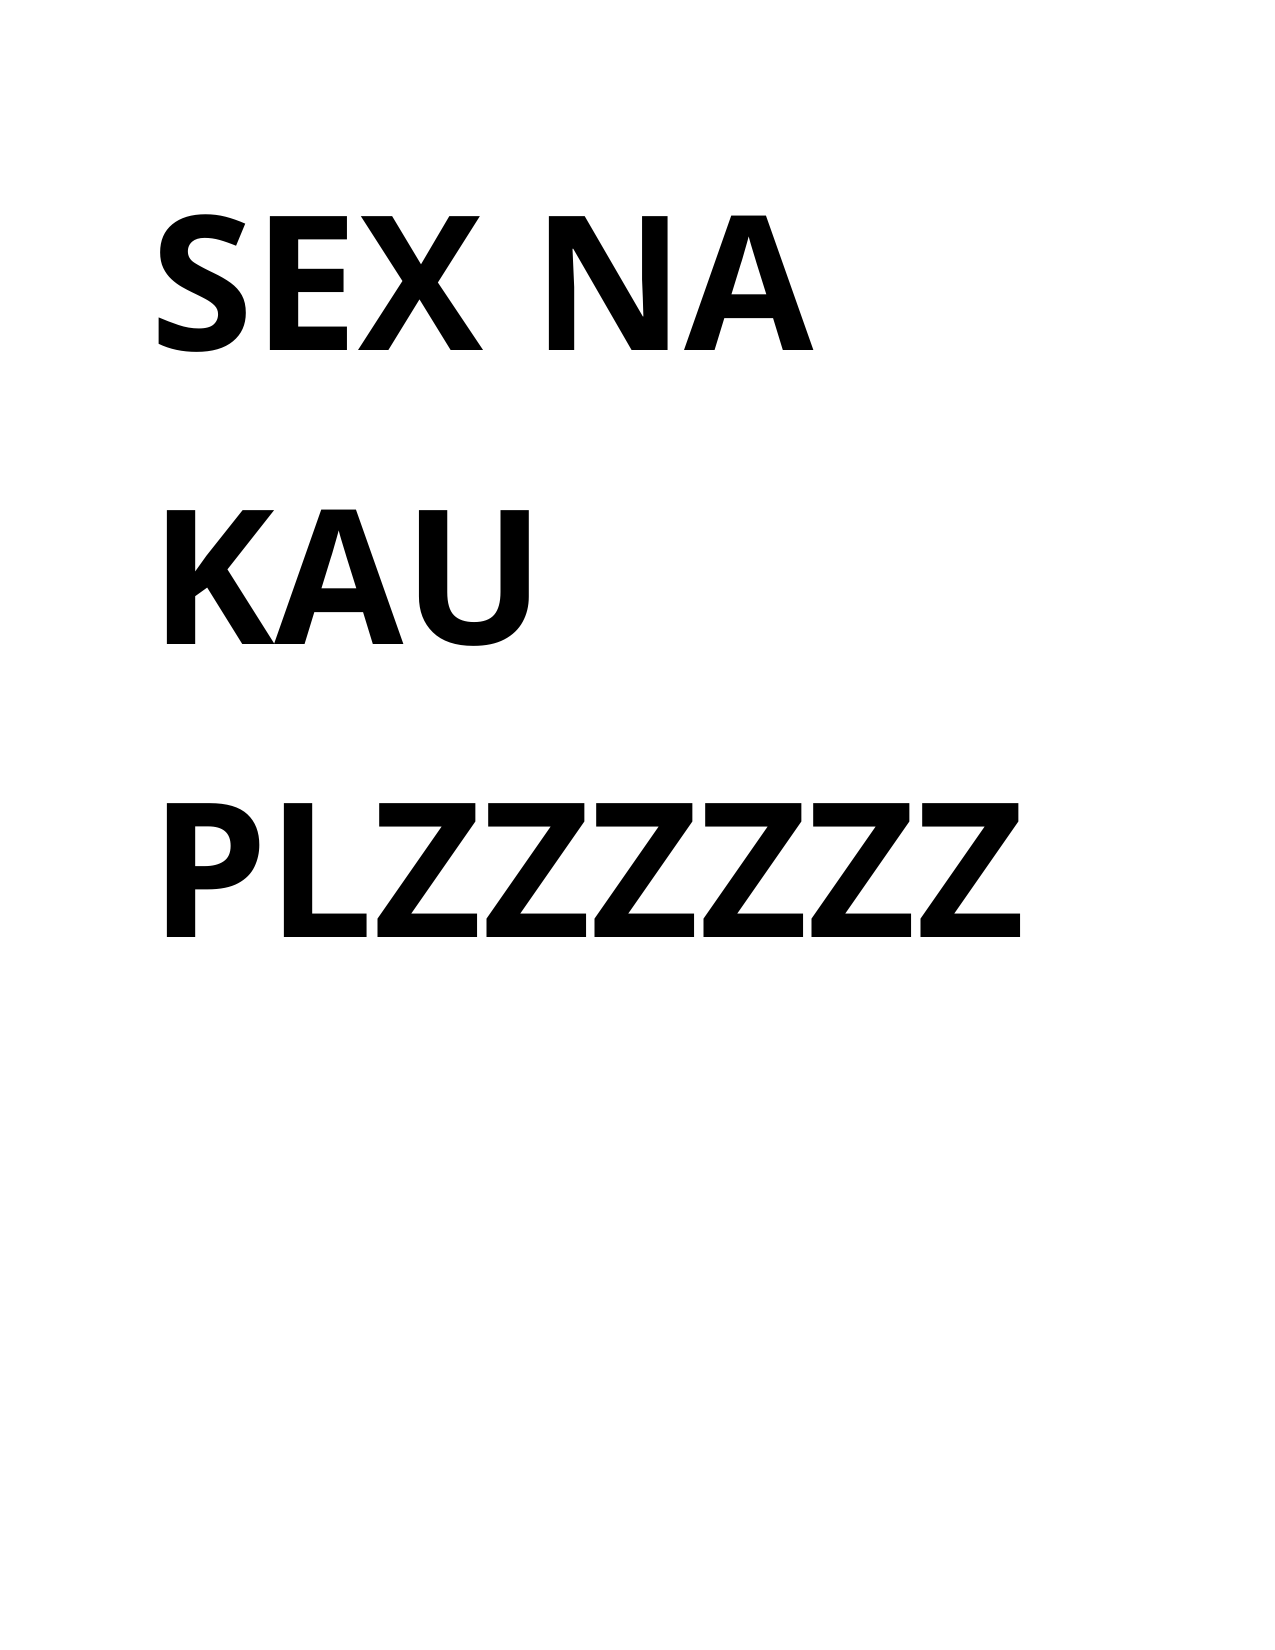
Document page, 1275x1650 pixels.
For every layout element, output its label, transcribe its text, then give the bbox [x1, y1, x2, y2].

text SEX NA KAU PLZZZZZZZZZZZZZZZ [150, 150, 1125, 993]
